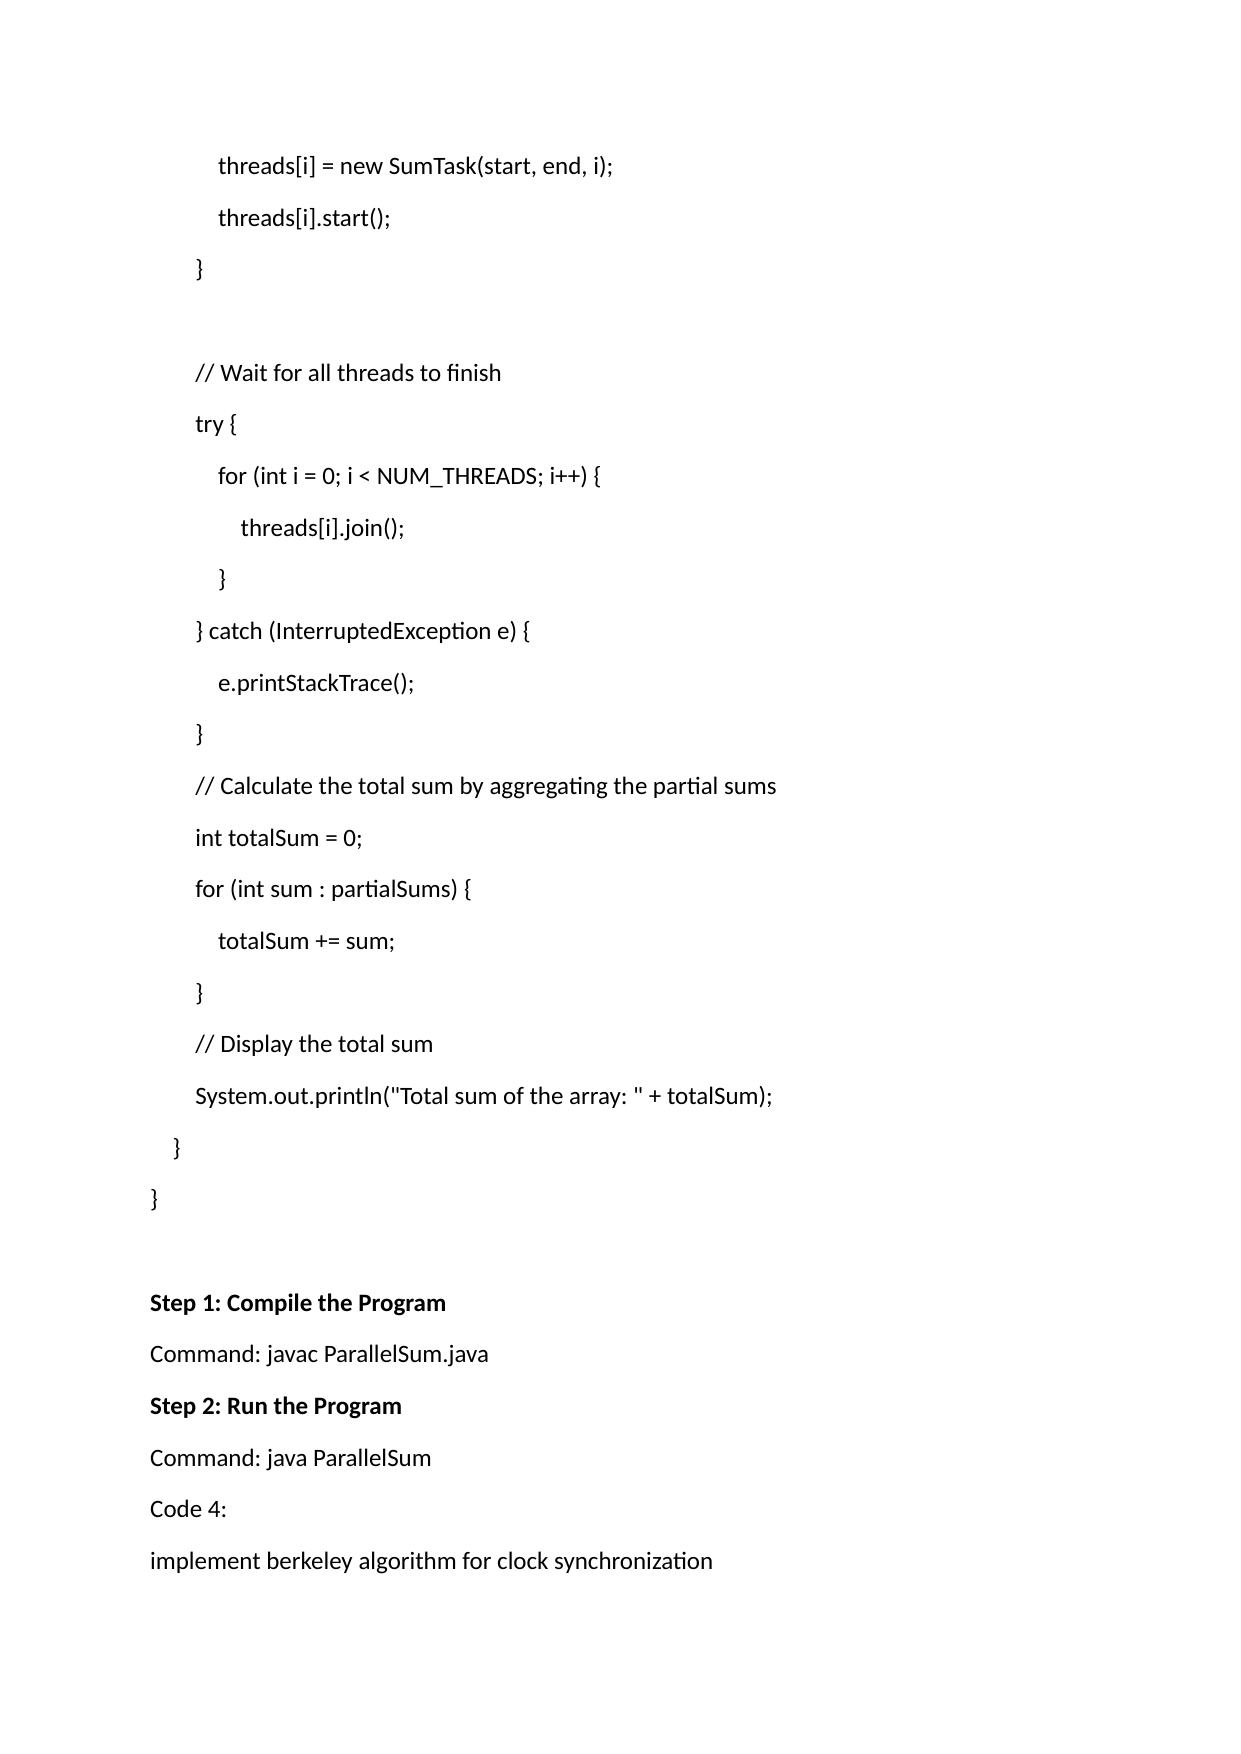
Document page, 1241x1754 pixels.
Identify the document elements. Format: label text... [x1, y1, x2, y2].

text threads[i].join(); [150, 512, 1090, 542]
text Command: java ParallelSum [150, 1442, 1090, 1472]
text Code 4: [150, 1493, 1090, 1524]
text System.out.println("Total sum of the array: " + totalSum); [150, 1080, 1090, 1111]
text for (int sum : partialSums) { [150, 873, 1090, 904]
text // Wait for all threads to finish [150, 357, 1090, 387]
text int totalSum = 0; [150, 822, 1090, 852]
text } [150, 1183, 1090, 1214]
text Step 1: Compile the Program [150, 1287, 1090, 1317]
text Step 2: Run the Program [150, 1390, 1090, 1421]
text } catch (InterruptedException e) { [150, 615, 1090, 646]
text Command: javac ParallelSum.java [150, 1338, 1090, 1369]
text threads[i].start(); [150, 202, 1090, 232]
text } [150, 1132, 1090, 1162]
text } [150, 718, 1090, 749]
text implement berkeley algorithm for clock synchronization [150, 1545, 1090, 1576]
text // Calculate the total sum by aggregating the partial sums [150, 770, 1090, 801]
text } [150, 977, 1090, 1007]
text for (int i = 0; i < NUM_THREADS; i++) { [150, 460, 1090, 491]
text e.printStackTrace(); [150, 667, 1090, 697]
text // Display the total sum [150, 1028, 1090, 1059]
text try { [150, 408, 1090, 439]
text } [150, 563, 1090, 594]
text threads[i] = new SumTask(start, end, i); [150, 150, 1090, 181]
text totalSum += sum; [150, 925, 1090, 956]
text } [150, 253, 1090, 284]
